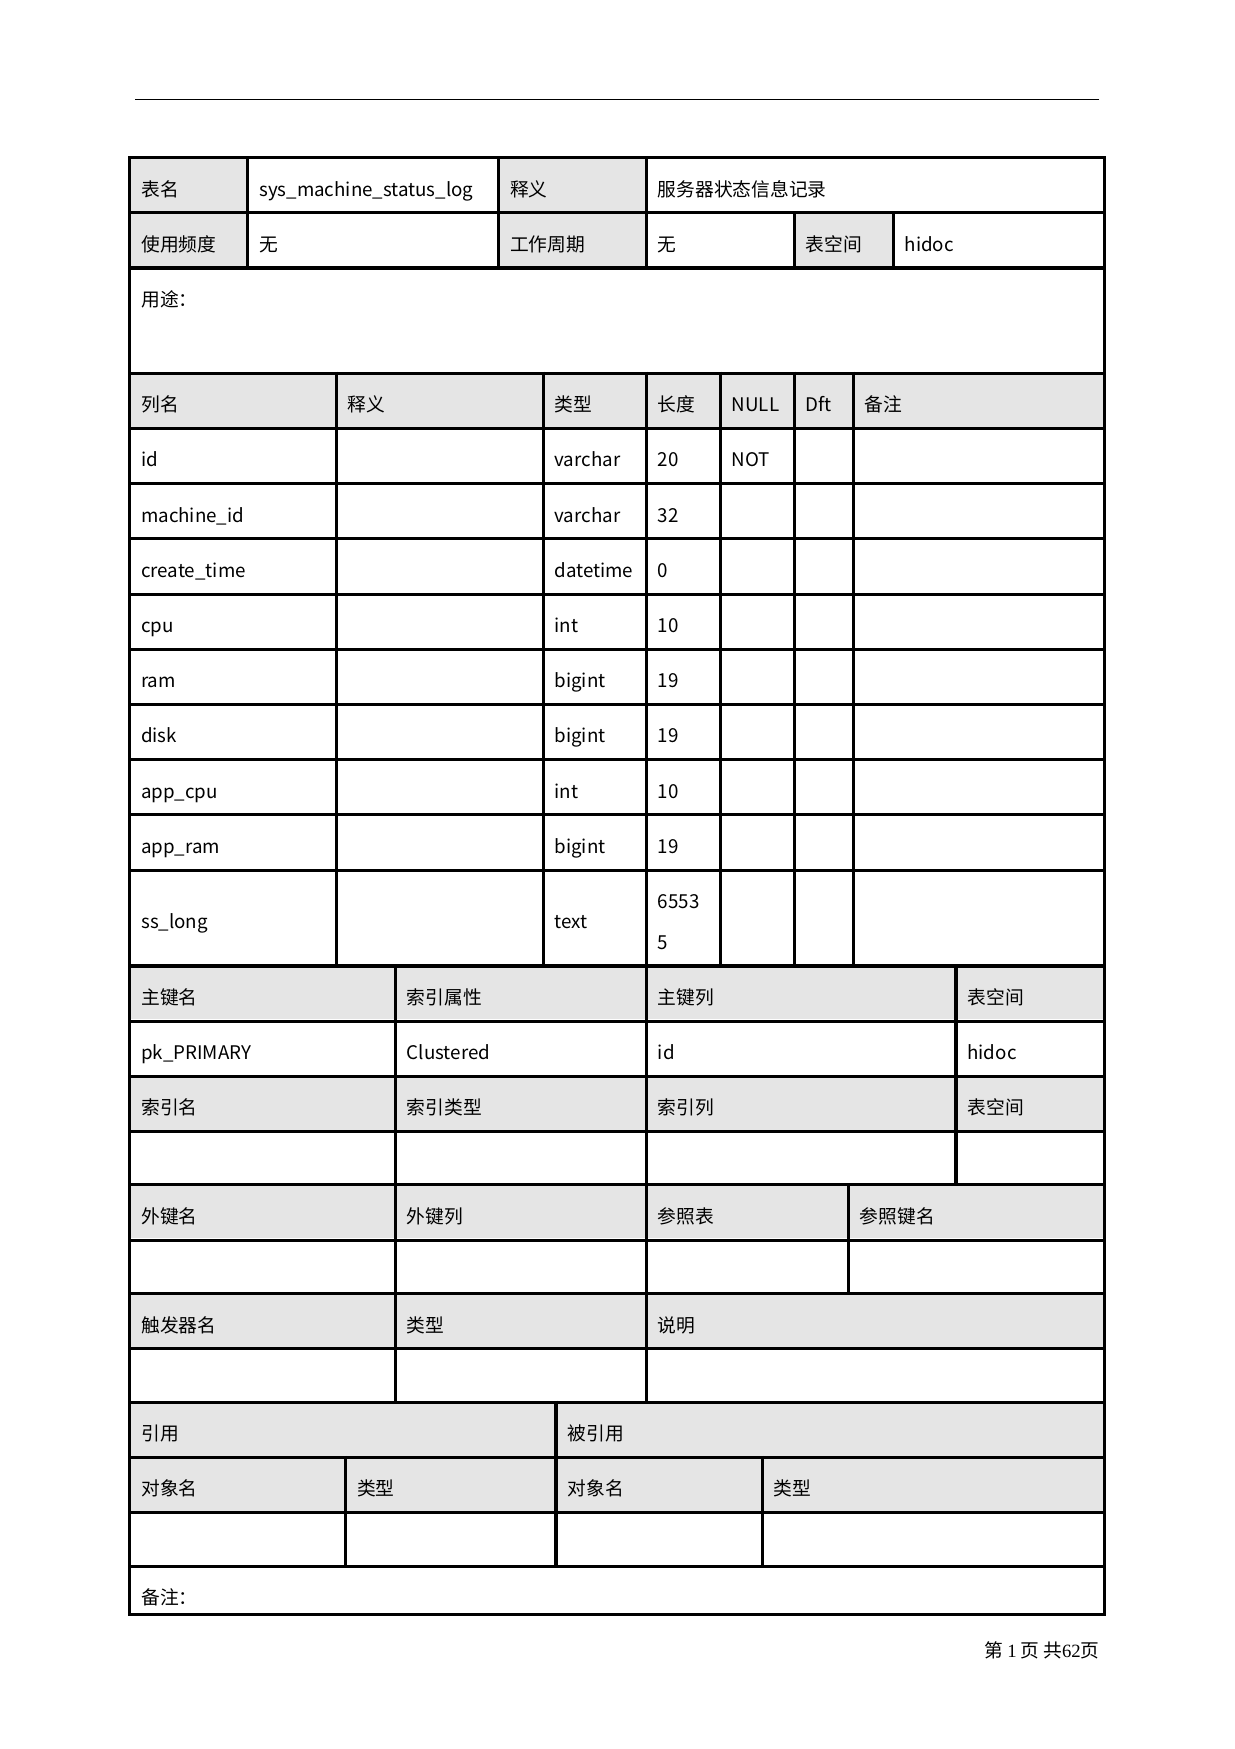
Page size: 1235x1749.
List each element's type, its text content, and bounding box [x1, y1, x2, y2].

table_cell text [545, 872, 645, 964]
table_cell 备注 [855, 375, 1103, 427]
table_cell 用途： [131, 270, 1103, 372]
table_cell app_ram [131, 816, 335, 868]
table_cell [397, 1350, 645, 1401]
table_cell Clustered [397, 1023, 645, 1075]
table_cell [796, 651, 852, 703]
table_header sys_machine_status_log [249, 159, 497, 211]
table_cell [648, 1242, 847, 1292]
table_cell [855, 706, 1103, 758]
table_cell NOT [722, 430, 793, 482]
table_cell [855, 872, 1103, 964]
table_cell [855, 761, 1103, 813]
table_header 表名 [131, 159, 246, 211]
table_cell varchar [545, 485, 645, 537]
table_cell 工作周期 [500, 214, 645, 266]
table_cell 20 [648, 430, 719, 482]
table_cell [796, 706, 852, 758]
table_cell [397, 1133, 645, 1183]
table_cell pk_PRIMARY [131, 1023, 394, 1075]
table_cell 对象名 [131, 1459, 344, 1511]
table_cell bigint [545, 816, 645, 868]
table_cell [855, 816, 1103, 868]
table_cell 使用频度 [131, 214, 246, 266]
table_cell hidoc [895, 214, 1103, 266]
table_cell int [545, 761, 645, 813]
table_cell [855, 540, 1103, 592]
table_cell 无 [648, 214, 793, 266]
table_cell [131, 1133, 394, 1183]
table_cell 10 [648, 596, 719, 648]
table_cell 索引名 [131, 1078, 394, 1130]
table_cell ss_long [131, 872, 335, 964]
table_cell 0 [648, 540, 719, 592]
table_cell [722, 485, 793, 537]
table_cell [796, 485, 852, 537]
table_cell [338, 485, 542, 537]
table_cell 长度 [648, 375, 719, 427]
table_cell int [545, 596, 645, 648]
table_cell cpu [131, 596, 335, 648]
table_cell [722, 540, 793, 592]
table_cell 10 [648, 761, 719, 813]
table_cell hidoc [958, 1023, 1103, 1075]
table_cell [855, 596, 1103, 648]
table_cell 对象名 [558, 1459, 761, 1511]
table_cell 类型 [545, 375, 645, 427]
table_cell 索引列 [648, 1078, 954, 1130]
table_cell 19 [648, 651, 719, 703]
table_cell [338, 430, 542, 482]
table_cell machine_id [131, 485, 335, 537]
table_cell [648, 1133, 954, 1183]
table_cell [796, 430, 852, 482]
table_cell [722, 706, 793, 758]
table_cell [722, 651, 793, 703]
table_cell 外键名 [131, 1186, 394, 1238]
table_cell [722, 816, 793, 868]
table_cell [958, 1133, 1103, 1183]
table_cell 索引属性 [397, 968, 645, 1019]
table_cell datetime [545, 540, 645, 592]
table_cell [764, 1514, 1103, 1564]
table_cell [338, 761, 542, 813]
table_cell 类型 [347, 1459, 554, 1511]
table_cell 外键列 [397, 1186, 645, 1238]
table_cell 主键名 [131, 968, 394, 1019]
table_cell 19 [648, 706, 719, 758]
table_cell 19 [648, 816, 719, 868]
table_cell 说明 [648, 1295, 1103, 1347]
table_cell [796, 872, 852, 964]
table_cell 列名 [131, 375, 335, 427]
table_cell [338, 706, 542, 758]
table_cell 表空间 [796, 214, 892, 266]
table_cell [722, 872, 793, 964]
table_cell 触发器名 [131, 1295, 394, 1347]
table_cell create_time [131, 540, 335, 592]
table_cell 参照键名 [850, 1186, 1103, 1238]
table_cell varchar [545, 430, 645, 482]
table_cell 表空间 [958, 1078, 1103, 1130]
table_cell app_cpu [131, 761, 335, 813]
table_cell [131, 1350, 394, 1401]
table_cell [338, 651, 542, 703]
table_cell [855, 430, 1103, 482]
table_cell [338, 816, 542, 868]
table_cell [131, 1514, 344, 1564]
table_cell 类型 [397, 1295, 645, 1347]
table_cell [796, 540, 852, 592]
table_cell [131, 1242, 394, 1292]
table_cell [397, 1242, 645, 1292]
table_cell 参照表 [648, 1186, 847, 1238]
table_cell bigint [545, 706, 645, 758]
table_cell [722, 596, 793, 648]
table_cell [338, 596, 542, 648]
table_cell 无 [249, 214, 497, 266]
table_header 服务器状态信息记录 [648, 159, 1103, 211]
table_cell 被引用 [558, 1404, 1103, 1456]
table_cell [558, 1514, 761, 1564]
table_cell [850, 1242, 1103, 1292]
table_cell 类型 [764, 1459, 1103, 1511]
table_cell [648, 1350, 1103, 1401]
table_cell [855, 485, 1103, 537]
table_header 释义 [500, 159, 645, 211]
table_cell id [131, 430, 335, 482]
table_cell 释义 [338, 375, 542, 427]
table_cell [347, 1514, 554, 1564]
table_cell ram [131, 651, 335, 703]
table_cell 表空间 [958, 968, 1103, 1019]
table_cell Dft [796, 375, 852, 427]
table_cell [855, 651, 1103, 703]
table_cell 32 [648, 485, 719, 537]
table_cell disk [131, 706, 335, 758]
table_cell [796, 816, 852, 868]
table_cell [796, 761, 852, 813]
table_cell id [648, 1023, 954, 1075]
table_cell [338, 872, 542, 964]
table_cell 主键列 [648, 968, 954, 1019]
table_cell 索引类型 [397, 1078, 645, 1130]
table_cell bigint [545, 651, 645, 703]
table_cell [338, 540, 542, 592]
table_cell 65535 [648, 872, 719, 964]
table_cell 备注： [131, 1568, 1103, 1613]
table_cell NULL [722, 375, 793, 427]
table_cell [722, 761, 793, 813]
table_cell 引用 [131, 1404, 554, 1456]
table_cell [796, 596, 852, 648]
